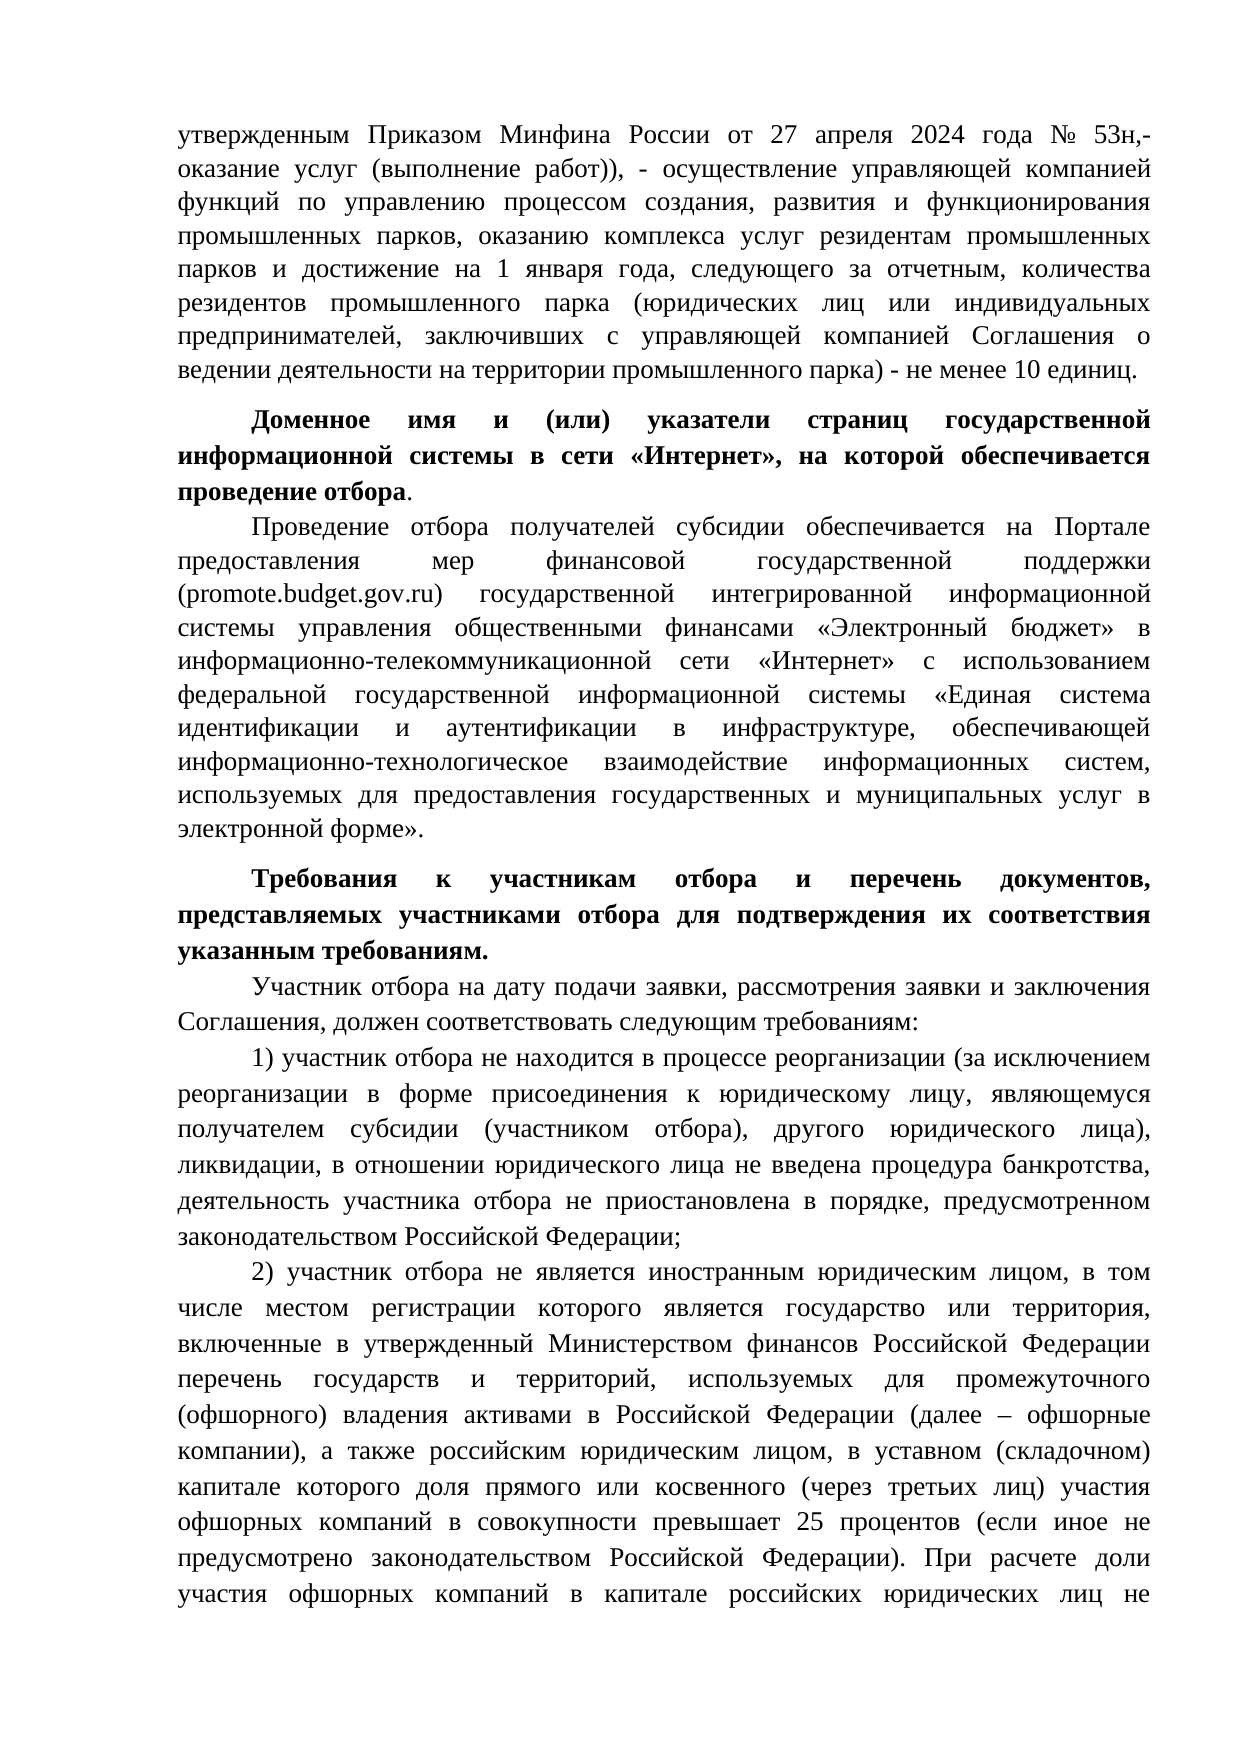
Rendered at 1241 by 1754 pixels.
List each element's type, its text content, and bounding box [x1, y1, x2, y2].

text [177, 118, 1152, 384]
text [177, 1255, 1152, 1608]
text 1) участник отбора не находится в процессе реорганизации (за исключением реорганизации в форме присоединения к юридическому лицу, являющемуся получателем субсидии (участником отбора), другого юридического лица), ликвидации, в отношении юридического лица не введена процедура банкротства, деятельность участника отбора не приостановлена в порядке, предусмотренном законодательством Российской Федерации; [177, 1041, 1152, 1251]
list Требования к участникам отбора и перечень документов, представляемых участниками отбора для подтверждения их соответствия указанным требованиям. [177, 862, 1152, 965]
text Участник отбора на дату подачи заявки, рассмотрения заявки и заключения Соглашения, должен соответствовать следующим требованиям: [177, 969, 1152, 1036]
text Проведение отбора получателей субсидии обеспечивается на Портале предоставления мер финансовой государственной поддержки (promote.budget.gov.ru) государственной интегрированной информационной системы управления общественными финансами «Электронный бюджет» в информационно-телекоммуникационной сети «Интернет» с использованием федеральной государственной информационной системы «Единая система идентификации и аутентификации в инфраструктуре, обеспечивающей информационно-технологическое взаимодействие информационных систем, используемых для предоставления государственных и муниципальных услуг в электронной форме». [177, 510, 1152, 843]
list Доменное имя и (или) указатели страниц государственной информационной системы в сети «Интернет», на которой обеспечивается проведение отбора. [177, 403, 1152, 506]
